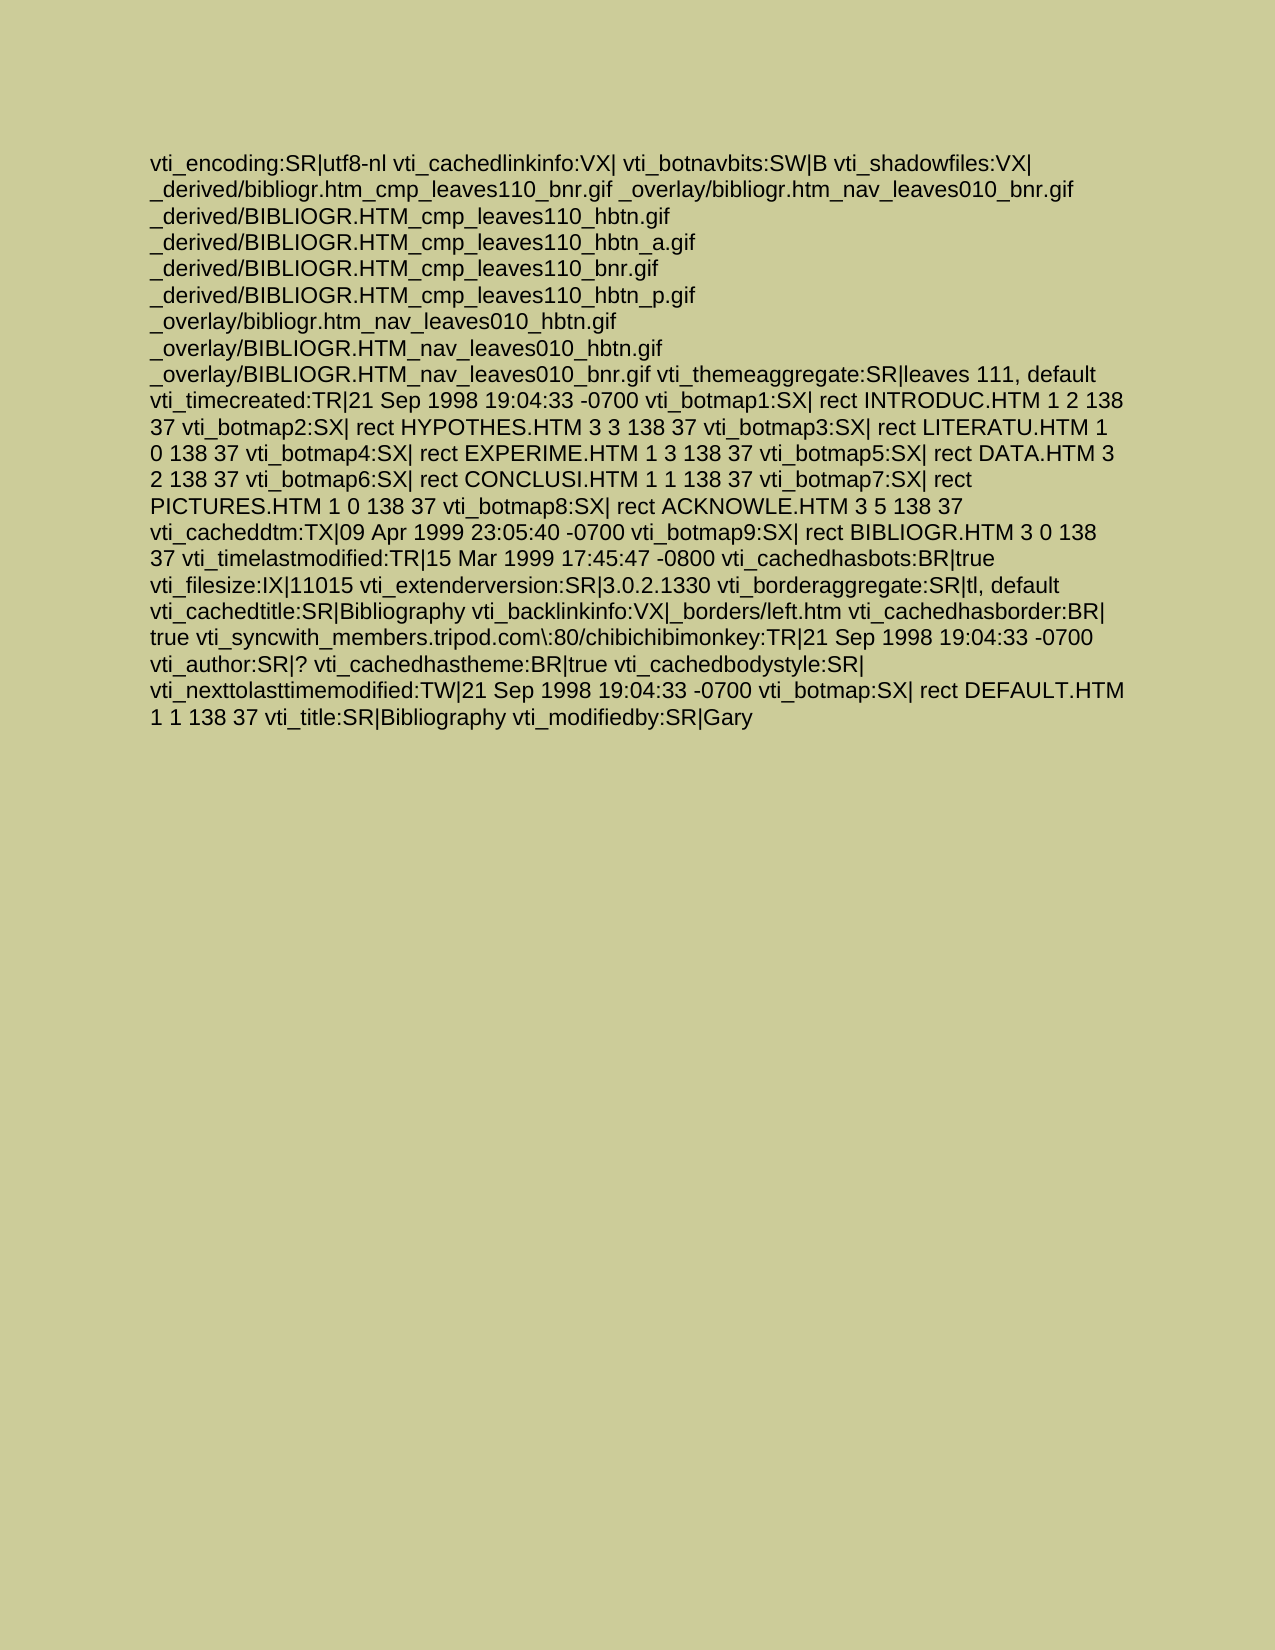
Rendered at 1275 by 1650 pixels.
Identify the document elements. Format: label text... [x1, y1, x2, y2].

text vti_encoding:SR|utf8-nl vti_cachedlinkinfo:VX| vti_botnavbits:SW|B vti_shadowfiles:VX|_derived/bibliogr.htm_cmp_leaves110_bnr.gif _overlay/bibliogr.htm_nav_leaves010_bnr.gif _derived/BIBLIOGR.HTM_cmp_leaves110_hbtn.gif _derived/BIBLIOGR.HTM_cmp_leaves110_hbtn_a.gif _derived/BIBLIOGR.HTM_cmp_leaves110_bnr.gif _derived/BIBLIOGR.HTM_cmp_leaves110_hbtn_p.gif _overlay/bibliogr.htm_nav_leaves010_hbtn.gif _overlay/BIBLIOGR.HTM_nav_leaves010_hbtn.gif _overlay/BIBLIOGR.HTM_nav_leaves010_bnr.gif vti_themeaggregate:SR|leaves 111, default vti_timecreated:TR|21 Sep 1998 19:04:33 -0700 vti_botmap1:SX| rect INTRODUC.HTM 1 2 138 37 vti_botmap2:SX| rect HYPOTHES.HTM 3 3 138 37 vti_botmap3:SX| rect LITERATU.HTM 1 0 138 37 vti_botmap4:SX| rect EXPERIME.HTM 1 3 138 37 vti_botmap5:SX| rect DATA.HTM 3 2 138 37 vti_botmap6:SX| rect CONCLUSI.HTM 1 1 138 37 vti_botmap7:SX| rect PICTURES.HTM 1 0 138 37 vti_botmap8:SX| rect ACKNOWLE.HTM 3 5 138 37 vti_cacheddtm:TX|09 Apr 1999 23:05:40 -0700 vti_botmap9:SX| rect BIBLIOGR.HTM 3 0 138 37 vti_timelastmodified:TR|15 Mar 1999 17:45:47 -0800 vti_cachedhasbots:BR|true vti_filesize:IX|11015 vti_extenderversion:SR|3.0.2.1330 vti_borderaggregate:SR|tl, default vti_cachedtitle:SR|Bibliography vti_backlinkinfo:VX|_borders/left.htm vti_cachedhasborder:BR|true vti_syncwith_members.tripod.com\:80/chibichibimonkey:TR|21 Sep 1998 19:04:33 -0700 vti_author:SR|? vti_cachedhastheme:BR|true vti_cachedbodystyle:SR| vti_nexttolasttimemodified:TW|21 Sep 1998 19:04:33 -0700 vti_botmap:SX| rect DEFAULT.HTM 1 1 138 37 vti_title:SR|Bibliography vti_modifiedby:SR|Gary [150, 150, 1125, 730]
